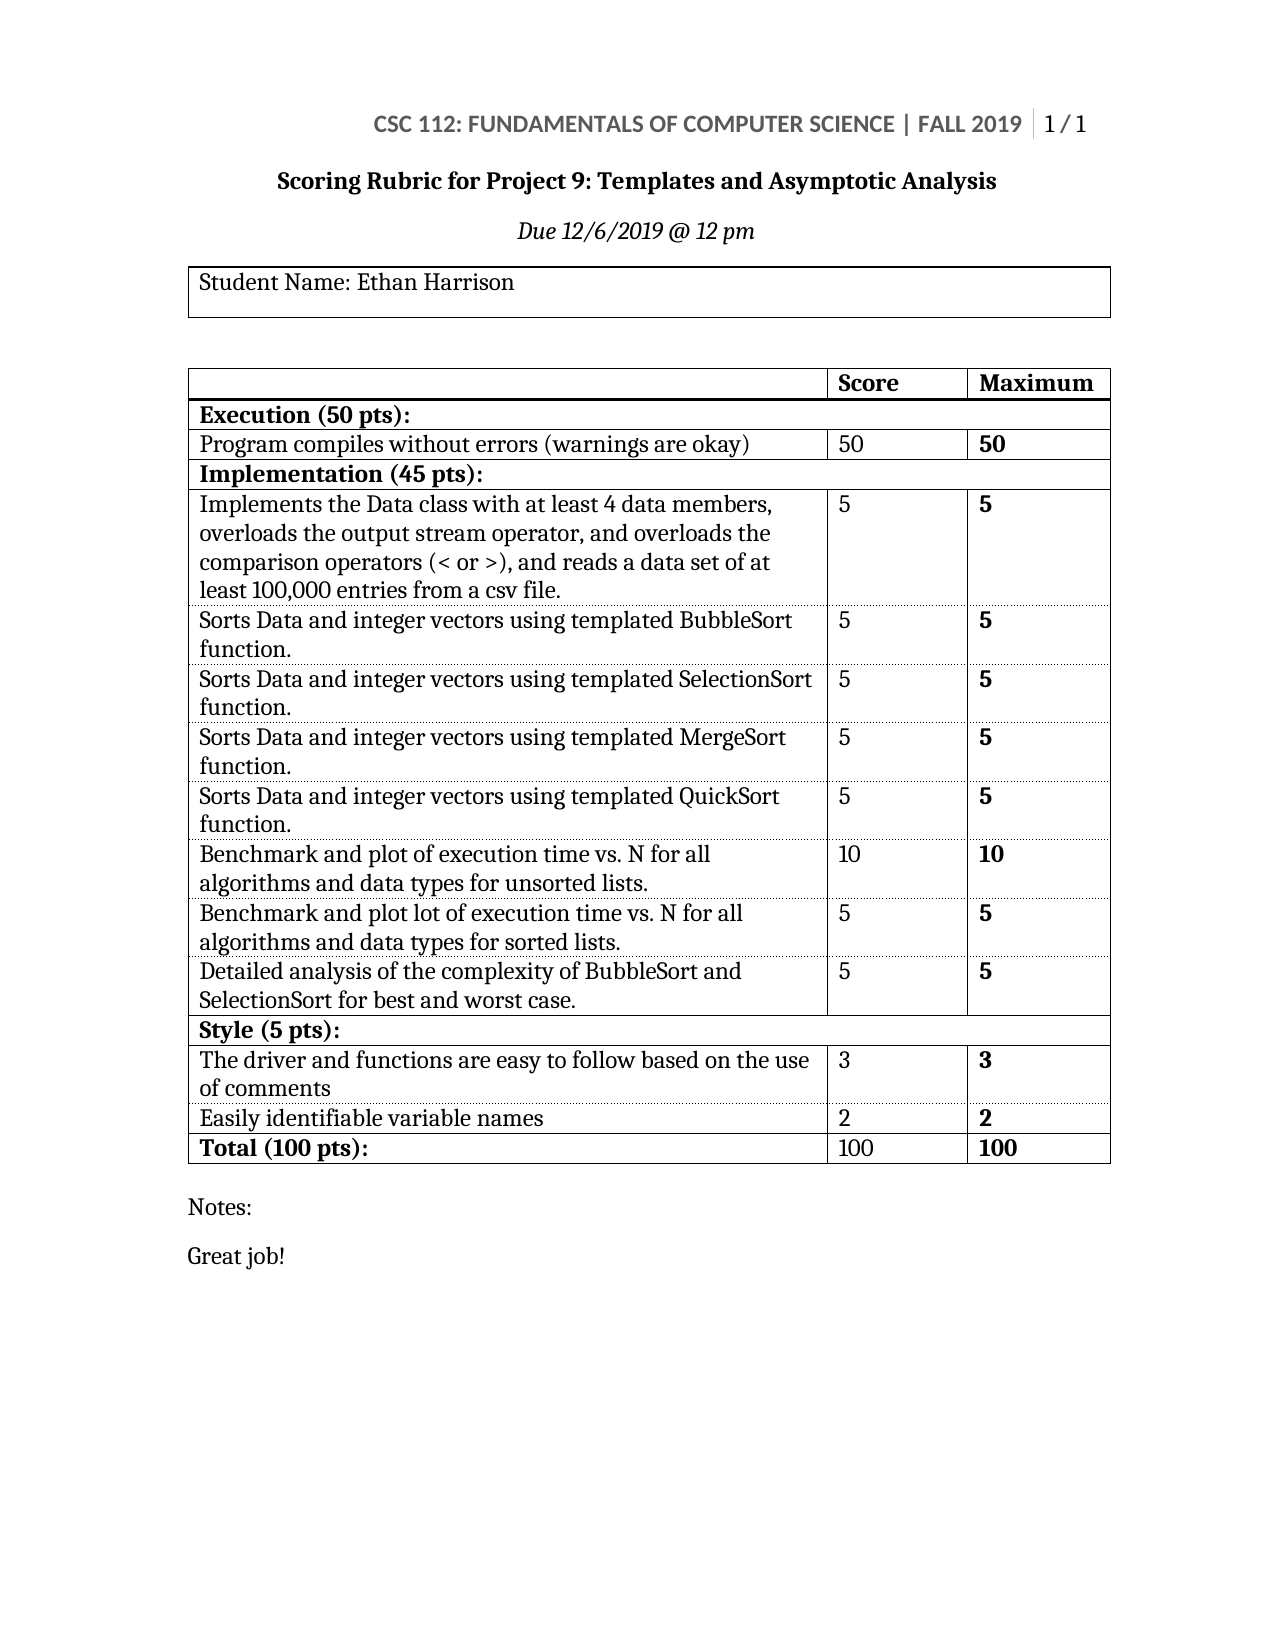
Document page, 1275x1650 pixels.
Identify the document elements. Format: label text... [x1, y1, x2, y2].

table_cell The driver and functions are easy to follow based on the use of comments [189, 1046, 827, 1103]
table_cell 5 [828, 956, 967, 1015]
table_cell Sorts Data and integer vectors using templated BubbleSort function. [189, 605, 827, 663]
table_cell 5 [828, 898, 967, 956]
table_cell Sorts Data and integer vectors using templated QuickSort function. [189, 781, 827, 839]
table_cell Program compiles without errors (warnings are okay) [189, 430, 827, 459]
table_cell 5 [828, 781, 967, 839]
text Notes: [187, 1192, 1087, 1221]
table_cell 5 [828, 605, 967, 663]
table_cell 5 [968, 664, 1110, 722]
table_cell 5 [828, 722, 967, 781]
table_cell Total (100 pts): [189, 1134, 827, 1163]
table_cell 5 [968, 722, 1110, 781]
table_cell 3 [828, 1046, 967, 1103]
text Great job! [187, 1242, 1087, 1271]
table_cell Sorts Data and integer vectors using templated MergeSort function. [189, 722, 827, 781]
table_header Maximum [968, 369, 1110, 397]
table_cell Implements the Data class with at least 4 data members, overloads the output stream operator, and overloads the comparison operators (< or >), and reads a data set of at least 100,000 entries from a csv file. [189, 490, 827, 605]
table_cell Execution (50 pts): [189, 401, 1110, 429]
text Due 12/6/2019 @ 12 pm [187, 217, 1087, 246]
table_cell 2 [828, 1103, 967, 1133]
table_cell 100 [968, 1134, 1110, 1163]
table_cell 5 [968, 490, 1110, 605]
table_header [189, 369, 827, 397]
table_cell 5 [828, 664, 967, 722]
table_cell 5 [968, 781, 1110, 839]
table_cell Benchmark and plot of execution time vs. N for all algorithms and data types for unsorted lists. [189, 839, 827, 898]
table_cell 3 [968, 1046, 1110, 1103]
table_header Student Name: Ethan Harrison [189, 268, 1110, 317]
table_cell 2 [968, 1103, 1110, 1133]
table_cell 50 [968, 430, 1110, 459]
table_cell Detailed analysis of the complexity of BubbleSort and SelectionSort for best and worst case. [189, 956, 827, 1015]
table_cell 100 [828, 1134, 967, 1163]
table_cell Benchmark and plot lot of execution time vs. N for all algorithms and data types for sorted lists. [189, 898, 827, 956]
table_cell 5 [828, 490, 967, 605]
table_cell 10 [828, 839, 967, 898]
table_cell Style (5 pts): [189, 1016, 1110, 1044]
table_cell 10 [968, 839, 1110, 898]
table_cell Easily identifiable variable names [189, 1103, 827, 1133]
text Scoring Rubric for Project 9: Templates and Asymptotic Analysis [187, 167, 1087, 196]
table_cell Sorts Data and integer vectors using templated SelectionSort function. [189, 664, 827, 722]
table_cell 50 [828, 430, 967, 459]
table_cell 5 [968, 605, 1110, 663]
table_cell 5 [968, 898, 1110, 956]
table_cell Implementation (45 pts): [189, 460, 1110, 489]
table_header Score [828, 369, 967, 397]
table_cell 5 [968, 956, 1110, 1015]
